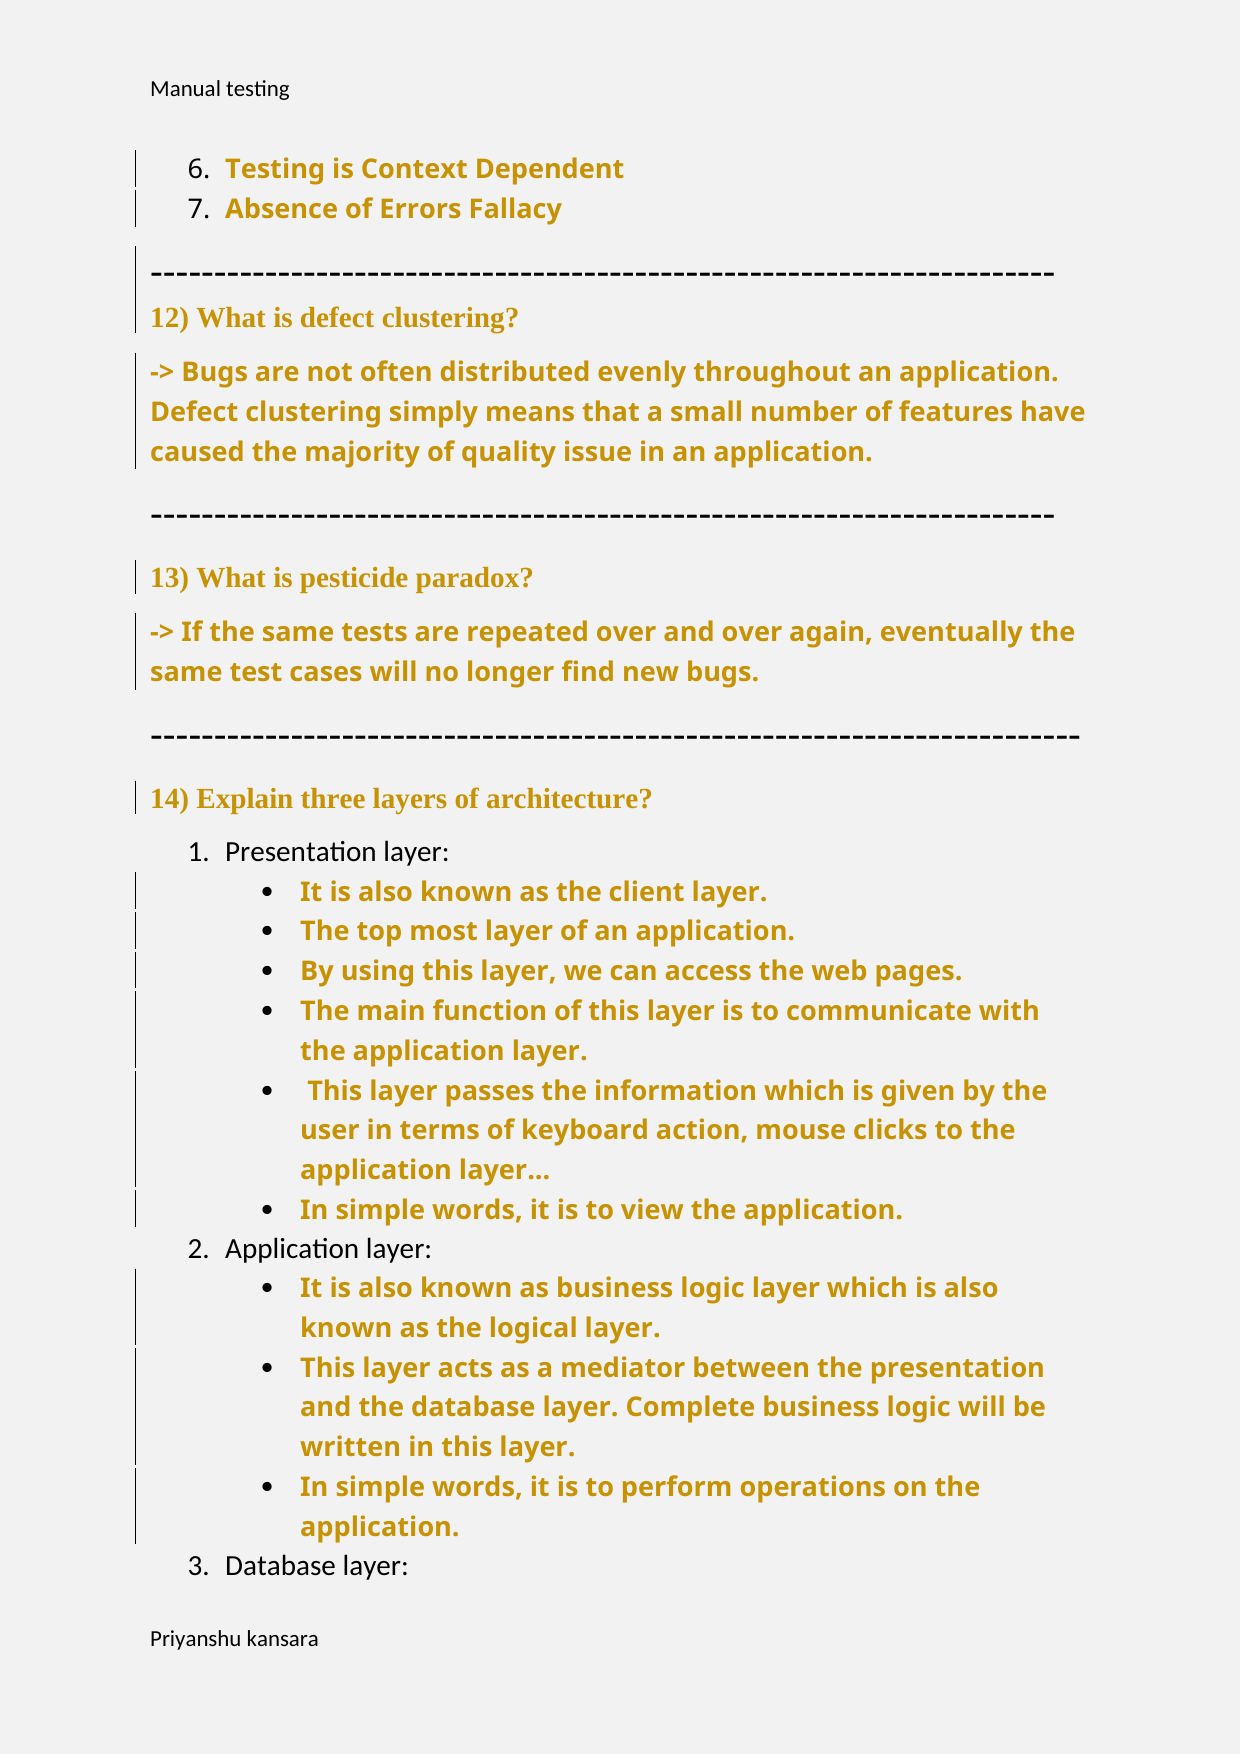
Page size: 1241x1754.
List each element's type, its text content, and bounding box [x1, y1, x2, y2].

list Database layer: [187, 1547, 1090, 1583]
list Testing is Context Dependent [187, 150, 1090, 187]
text ------------------------------------------------------------------------- [150, 709, 1090, 760]
text 14) Explain three layers of architecture? [150, 781, 1090, 814]
text -> If the same tests are repeated over and over again, eventually the same test cases will no longer find new bugs. [150, 613, 1090, 689]
list Application layer: [187, 1230, 1090, 1266]
list It is also known as business logic layer which is also known as the logical layer. [262, 1268, 1090, 1345]
list In simple words, it is to view the application. [262, 1190, 1090, 1227]
list This layer acts as a mediator between the presentation and the database layer. Complete business logic will be written in this layer. [262, 1348, 1090, 1464]
text -----------------------------------------------------------------------12) What is defect clustering? [150, 246, 1090, 333]
list The top most layer of an application. [262, 912, 1090, 949]
list In simple words, it is to perform operations on the application. [262, 1467, 1090, 1544]
text -> Bugs are not often distributed evenly throughout an application. Defect clustering simply means that a small number of features have caused the majority of quality issue in an application. [150, 352, 1090, 469]
text ----------------------------------------------------------------------- [150, 488, 1090, 539]
list It is also known as the client layer. [262, 872, 1090, 909]
list The main function of this layer is to communicate with the application layer. [262, 991, 1090, 1068]
list By using this layer, we can access the web pages. [262, 952, 1090, 988]
list Presentation layer: [187, 833, 1090, 869]
list Absence of Errors Fallacy [187, 190, 1090, 227]
list This layer passes the information which is given by the user in terms of keyboard action, mouse clicks to the application layer... [262, 1071, 1090, 1187]
text 13) What is pesticide paradox? [150, 560, 1090, 594]
